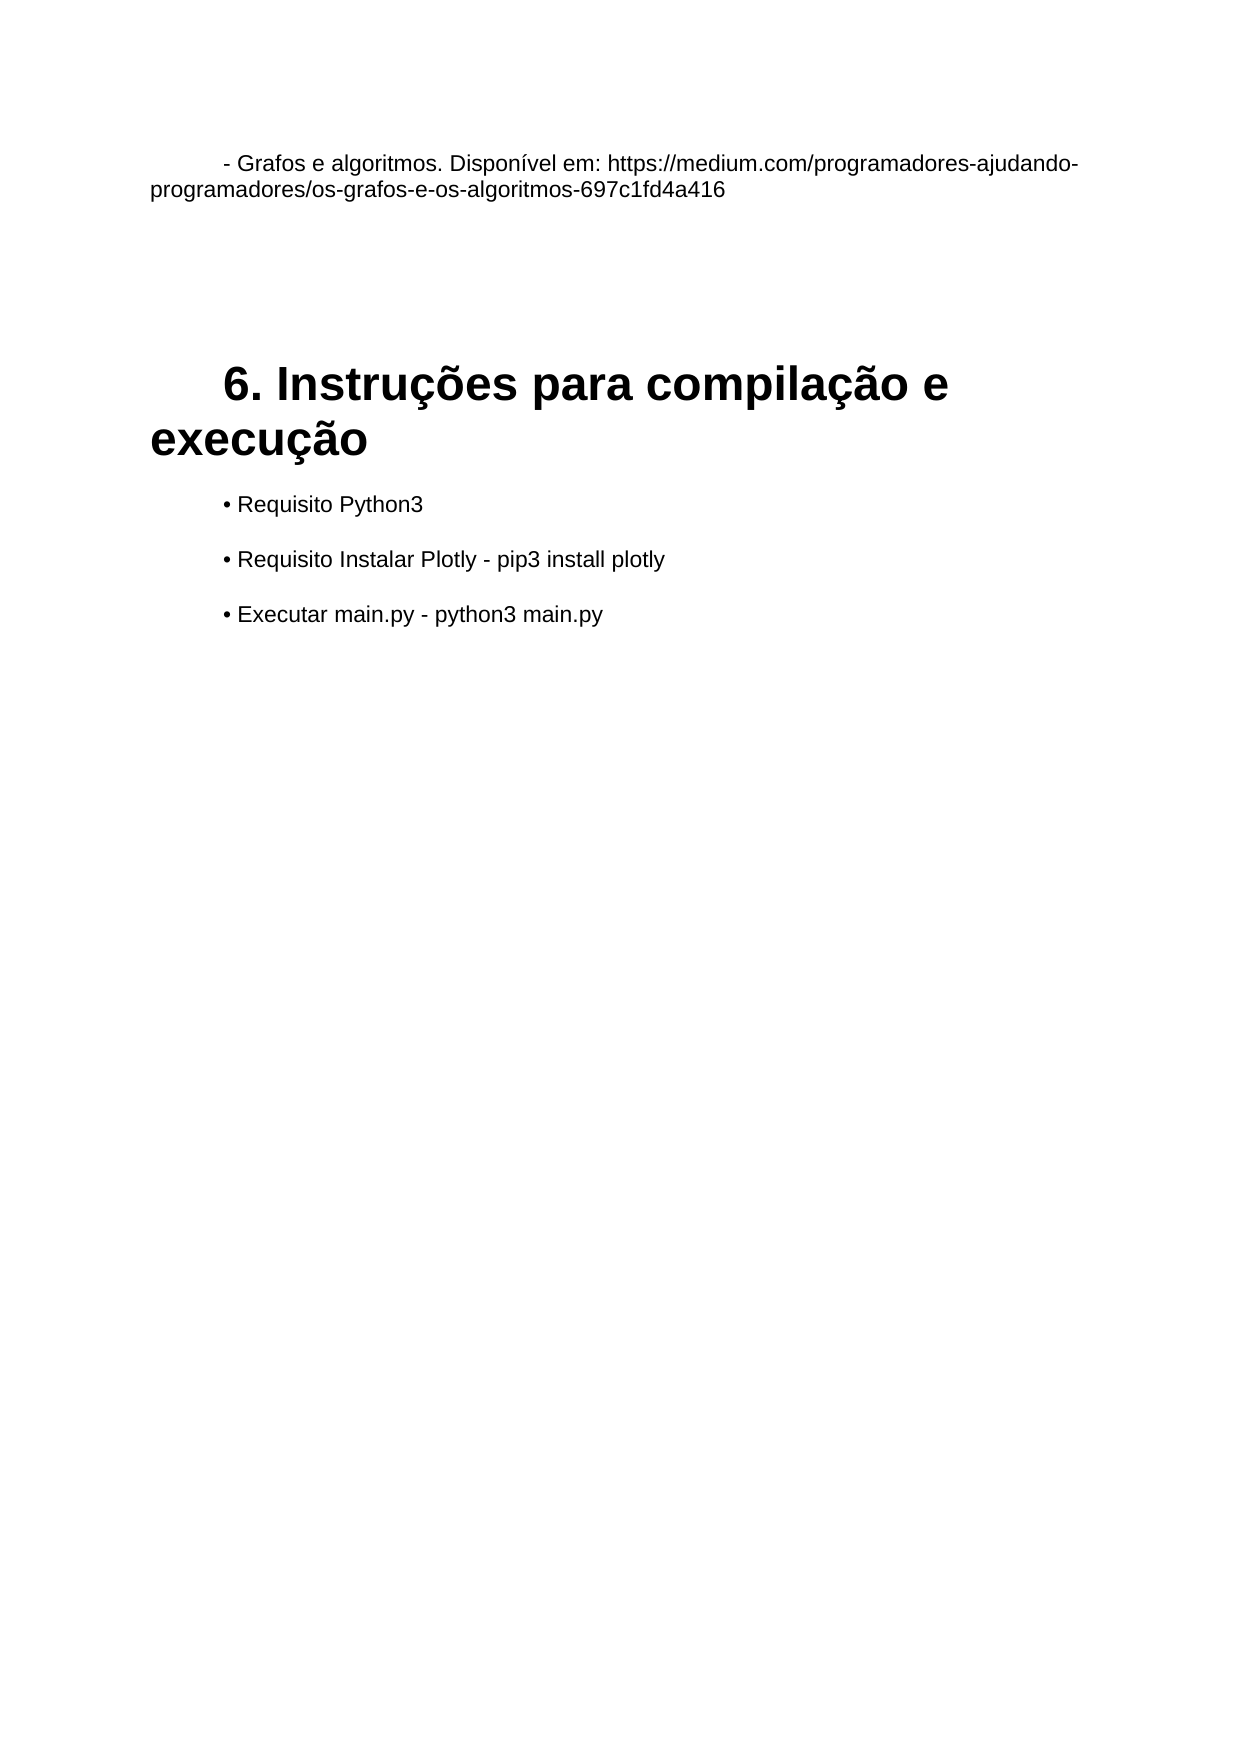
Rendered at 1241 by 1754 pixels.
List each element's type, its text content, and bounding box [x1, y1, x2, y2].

text • Executar main.py - python3 main.py [150, 601, 1090, 627]
subtitle 6. Instruções para compilação e execução [150, 355, 1090, 466]
text • Requisito Python3 [150, 491, 1090, 517]
text - Grafos e algoritmos. Disponível em: https://medium.com/programadores-ajudando-programadores/os-grafos-e-os-algoritmos-697c1fd4a416 [150, 150, 1090, 203]
text • Requisito Instalar Plotly - pip3 install plotly [150, 546, 1090, 572]
